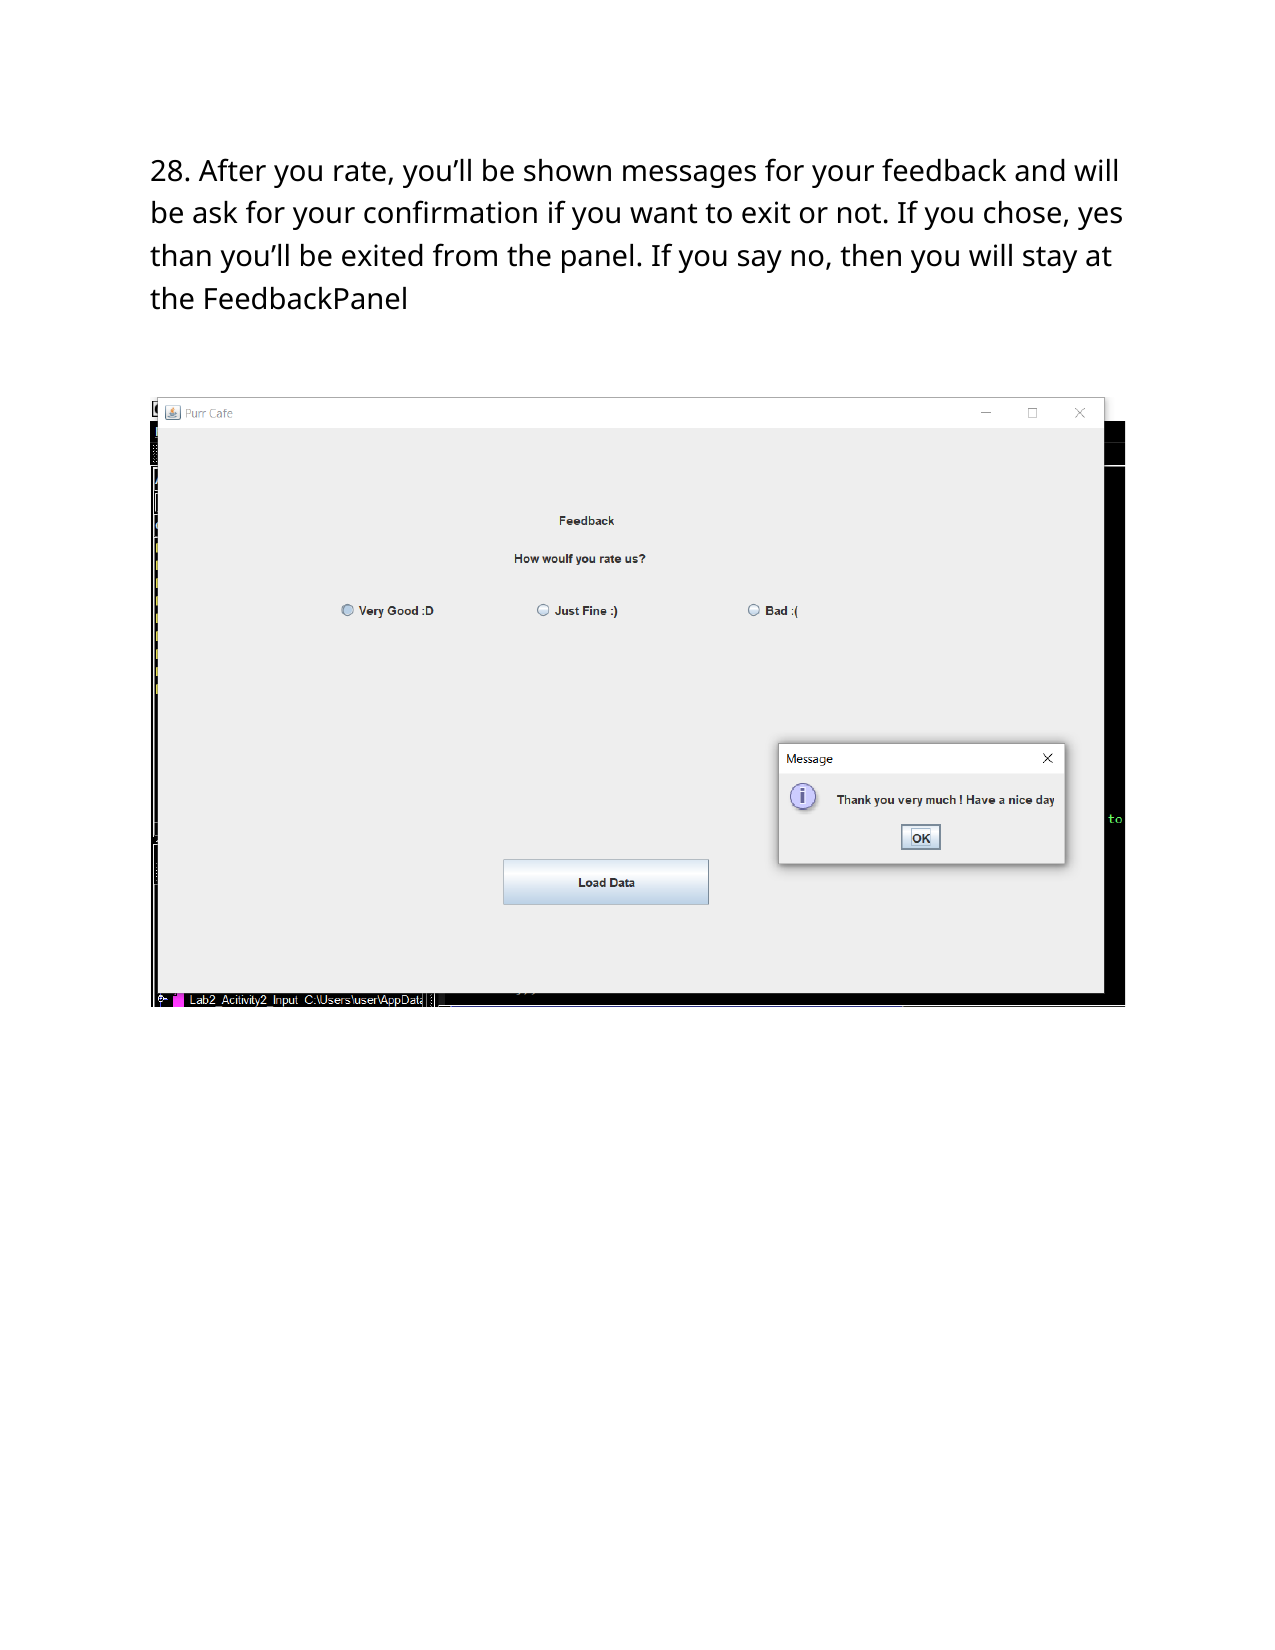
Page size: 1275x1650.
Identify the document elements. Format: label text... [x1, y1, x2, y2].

text 28. After you rate, you’ll be shown messages for your feedback and will be ask for your confirmation if you want to exit or not. If you chose, yes than you’ll be exited from the panel. If you say no, then you will stay at the FeedbackPanel [150, 150, 1125, 318]
picture [150, 397, 1125, 1007]
